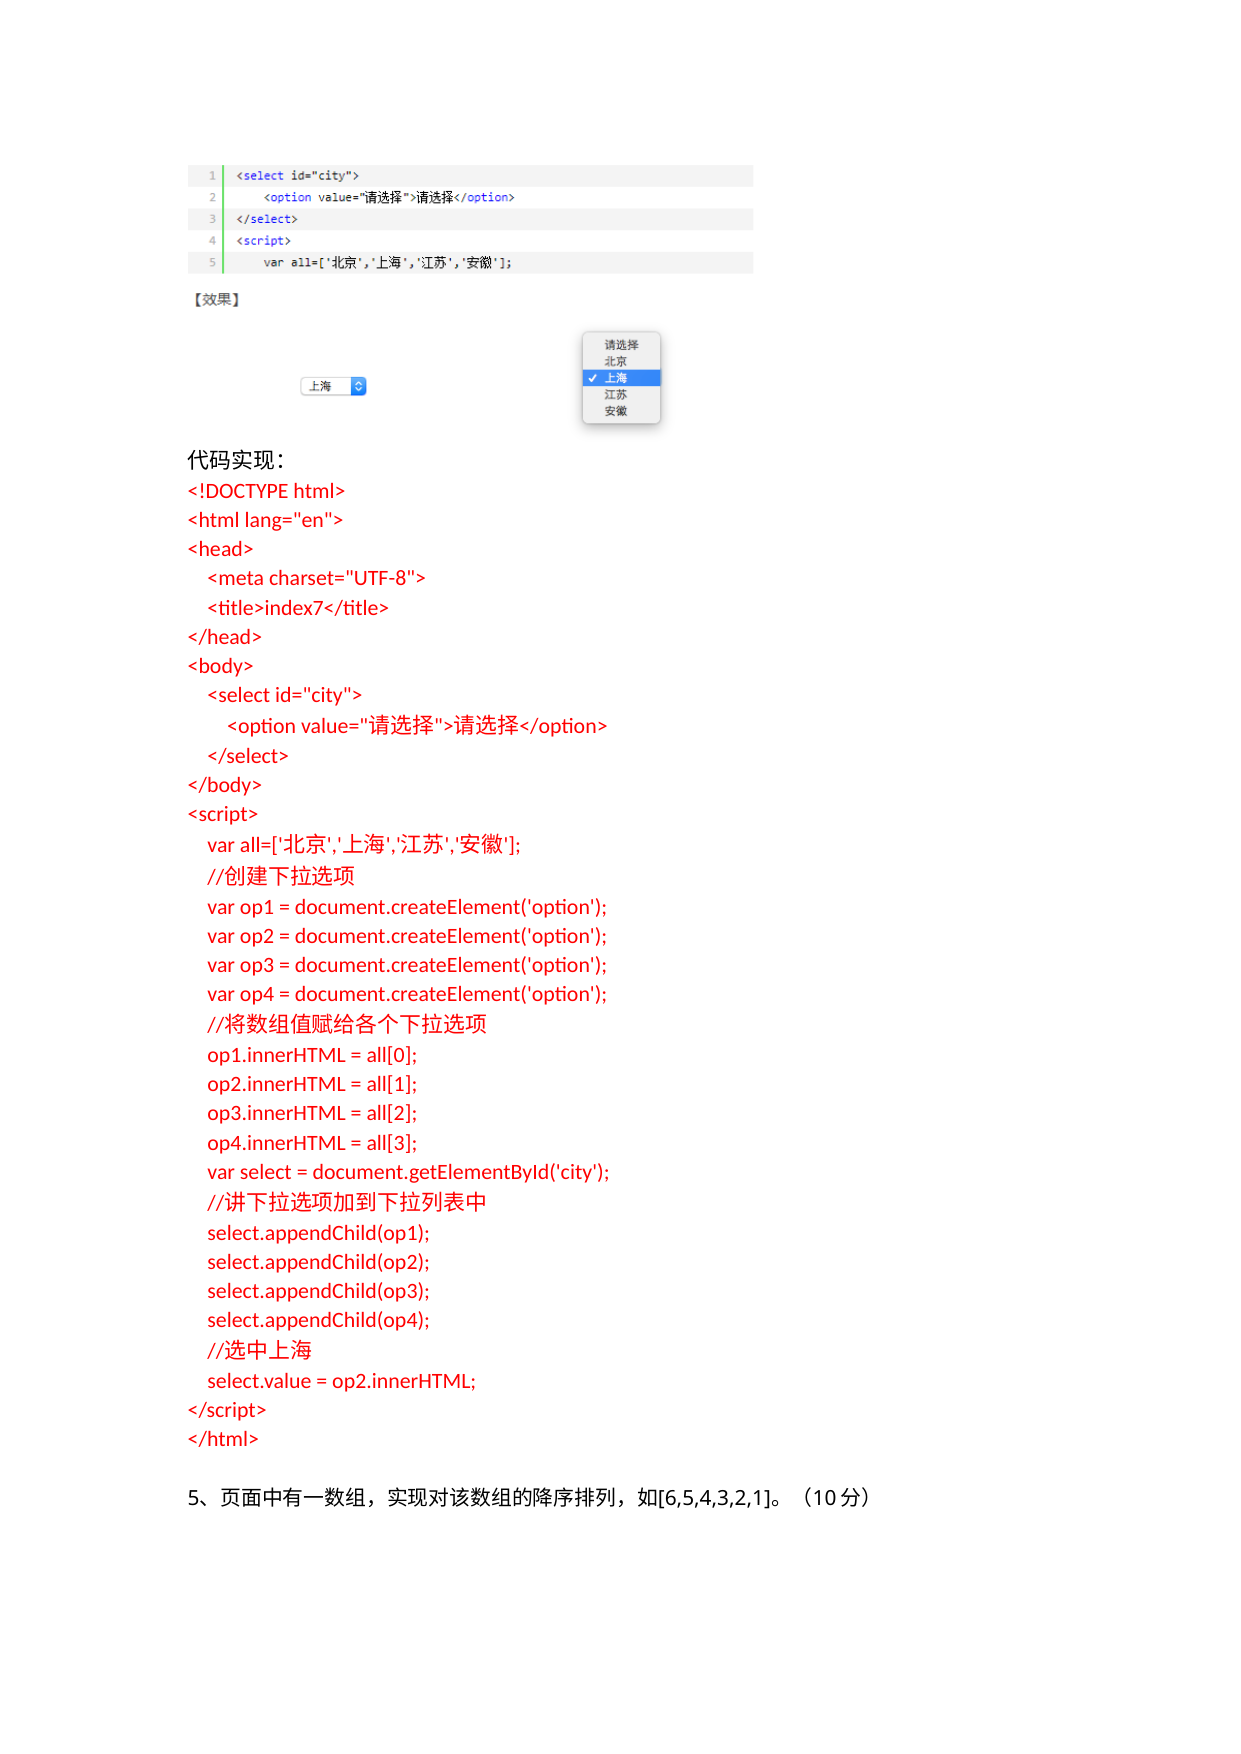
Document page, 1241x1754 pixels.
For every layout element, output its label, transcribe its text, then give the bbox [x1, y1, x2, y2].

text </html> [187, 1423, 1053, 1452]
text select.appendChild(op1); [187, 1216, 1053, 1245]
text var op4 = document.createElement('option'); [187, 978, 1053, 1007]
text <head> [187, 533, 1053, 562]
text //将数组值赋给各个下拉选项 [187, 1007, 1053, 1039]
text </body> [187, 769, 1053, 798]
text </head> [187, 620, 1053, 649]
text select.value = op2.innerHTML; [187, 1364, 1053, 1394]
text op1.innerHTML = all[0]; [187, 1039, 1053, 1068]
text var op3 = document.createElement('option'); [187, 949, 1053, 978]
text //创建下拉选项 [187, 859, 1053, 890]
text <!DOCTYPE html> [187, 474, 1053, 504]
text var op2 = document.createElement('option'); [187, 919, 1053, 949]
text <meta charset="UTF-8"> [187, 562, 1053, 591]
text <html lang="en"> [187, 504, 1053, 533]
text <body> [187, 649, 1053, 679]
text var op1 = document.createElement('option'); [187, 890, 1053, 919]
text <script> [187, 798, 1053, 827]
text select.appendChild(op2); [187, 1245, 1053, 1274]
text select.appendChild(op4); [187, 1304, 1053, 1333]
text 5、页面中有一数组，实现对该数组的降序排列，如[6,5,4,3,2,1]。（10分） [187, 1481, 1053, 1511]
text </select> [187, 739, 1053, 769]
text op2.innerHTML = all[1]; [187, 1068, 1053, 1097]
text op3.innerHTML = all[2]; [187, 1097, 1053, 1126]
text //选中上海 [187, 1333, 1053, 1364]
text <title>index7</title> [187, 591, 1053, 620]
picture [187, 162, 754, 443]
text </script> [187, 1394, 1053, 1423]
text 代码实现： [187, 443, 1053, 474]
text select.appendChild(op3); [187, 1274, 1053, 1304]
text var select = document.getElementById('city'); [187, 1155, 1053, 1184]
text op4.innerHTML = all[3]; [187, 1126, 1053, 1155]
text var all=['北京','上海','江苏','安徽']; [187, 827, 1053, 859]
text <select id="city"> [187, 679, 1053, 708]
text <option value="请选择">请选择</option> [187, 708, 1053, 739]
text //讲下拉选项加到下拉列表中 [187, 1184, 1053, 1216]
